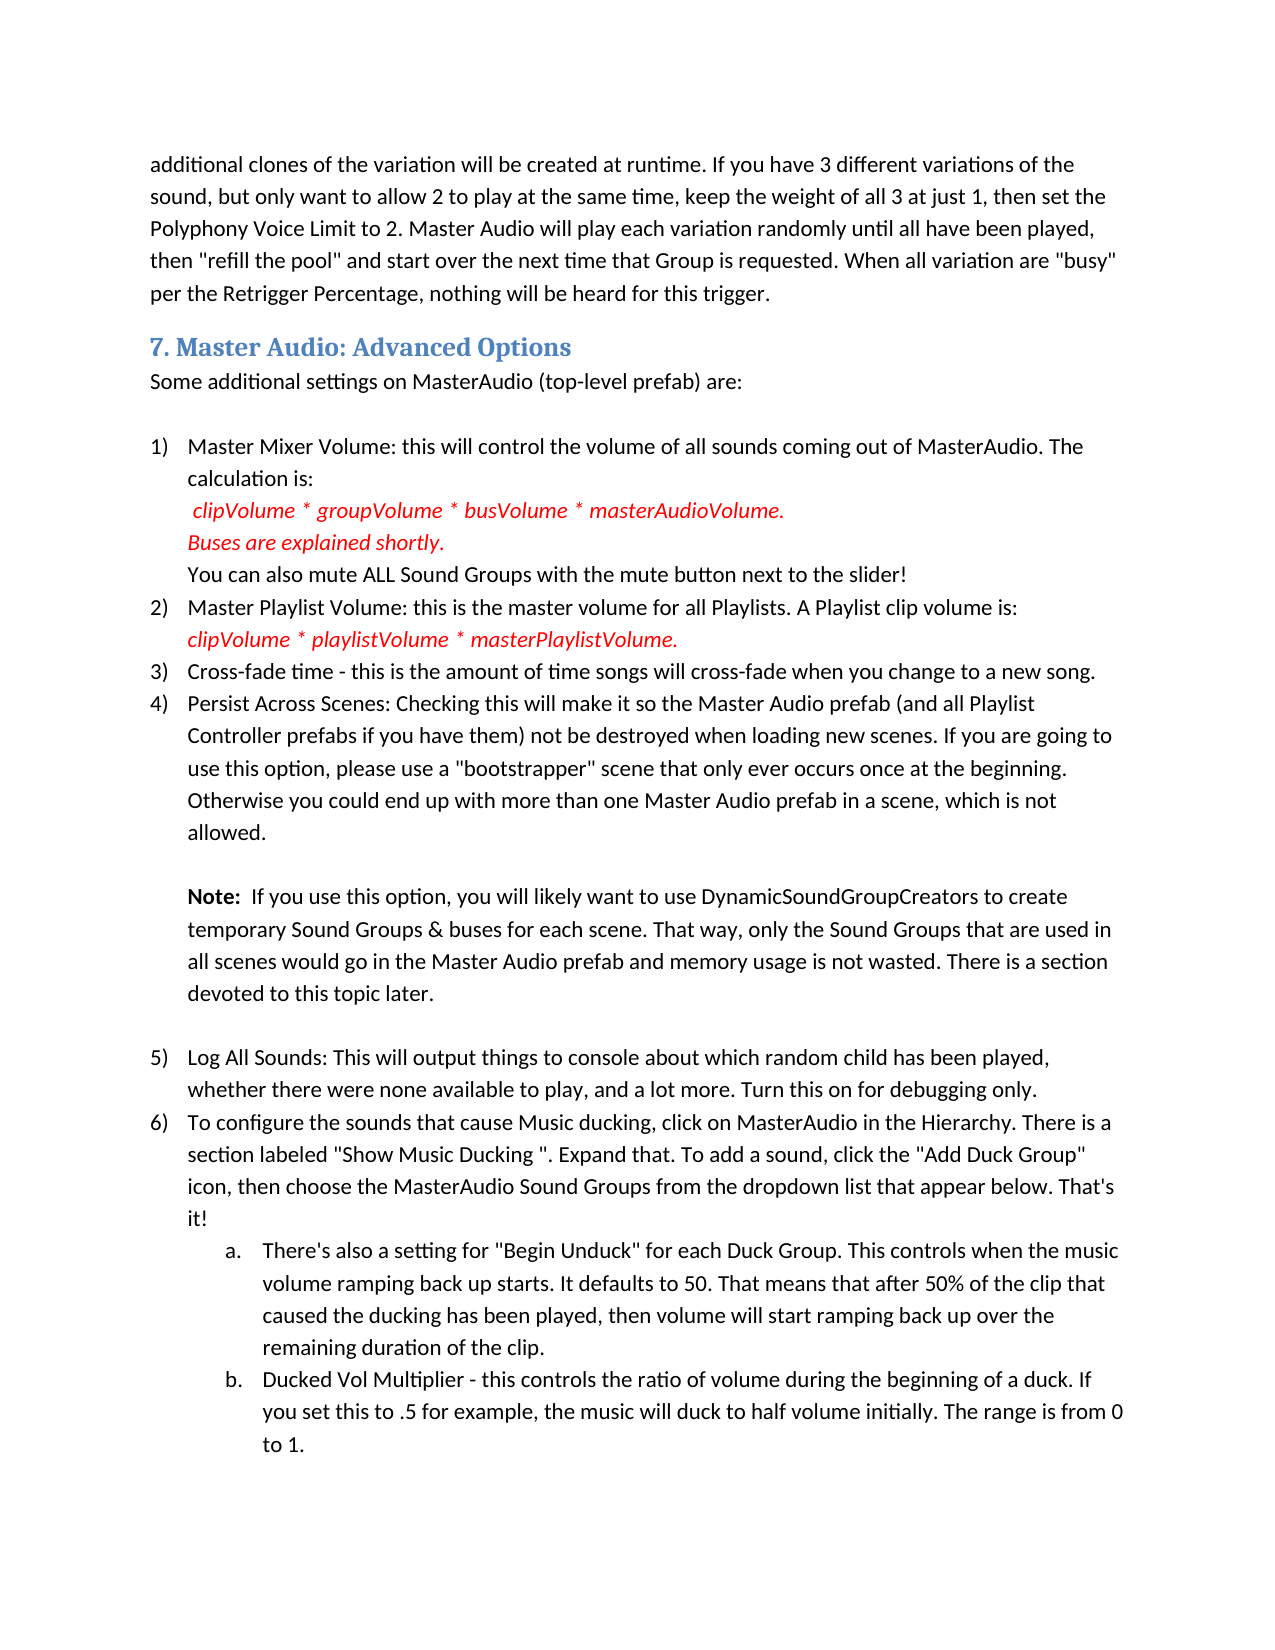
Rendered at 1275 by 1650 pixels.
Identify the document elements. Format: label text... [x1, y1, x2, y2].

list Log All Sounds: This will output things to console about which random child has been played, whether there were none available to play, and a lot more. Turn this on for debugging only. [150, 1043, 1125, 1104]
list clipVolume * groupVolume * busVolume * masterAudioVolume. [187, 496, 1125, 524]
list There's also a setting for "Begin Unduck" for each Duck Group. This controls when the music volume ramping back up starts. It defaults to 50. That means that after 50% of the clip that caused the ducking has been played, then volume will start ramping back up over the remaining duration of the clip. [225, 1237, 1125, 1361]
list Note: If you use this option, you will likely want to use DynamicSoundGroupCreators to create temporary Sound Groups & buses for each scene. That way, only the Sound Groups that are used in all scenes would go in the Master Audio prefab and memory usage is not wasted. There is a section devoted to this topic later. [187, 882, 1125, 1007]
list Master Mixer Volume: this will control the volume of all sounds coming out of MasterAudio. The calculation is: [150, 432, 1125, 492]
subtitle 7. Master Audio: Advanced Options [150, 332, 1125, 363]
list Persist Across Scenes: Checking this will make it so the Master Audio prefab (and all Playlist Controller prefabs if you have them) not be destroyed when loading new scenes. If you are going to use this option, please use a "bootstrapper" scene that only ever occurs once at the beginning. Otherwise you could end up with more than one Master Audio prefab in a scene, which is not allowed. [150, 689, 1125, 846]
list Buses are explained shortly. [187, 528, 1125, 556]
list Some additional settings on MasterAudio (top-level prefab) are: [150, 367, 1125, 396]
list Ducked Vol Multiplier - this controls the ratio of volume during the beginning of a duck. If you set this to .5 for example, the music will duck to half volume initially. The range is from 0 to 1. [225, 1365, 1125, 1458]
list Cross-fade time - this is the amount of time songs will cross-fade when you change to a new song. [150, 657, 1125, 685]
list clipVolume * playlistVolume * masterPlaylistVolume. [187, 625, 1125, 653]
list Master Playlist Volume: this is the master volume for all Playlists. A Playlist clip volume is: [150, 593, 1125, 621]
list You can also mute ALL Sound Groups with the mute button next to the slider! [187, 561, 1125, 589]
list To configure the sounds that cause Music ducking, click on MasterAudio in the Hierarchy. There is a section labeled "Show Music Ducking ". Expand that. To add a sound, click the "Add Duck Group" icon, then choose the MasterAudio Sound Groups from the dropdown list that appear below. That's it! [150, 1108, 1125, 1232]
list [150, 150, 1125, 307]
